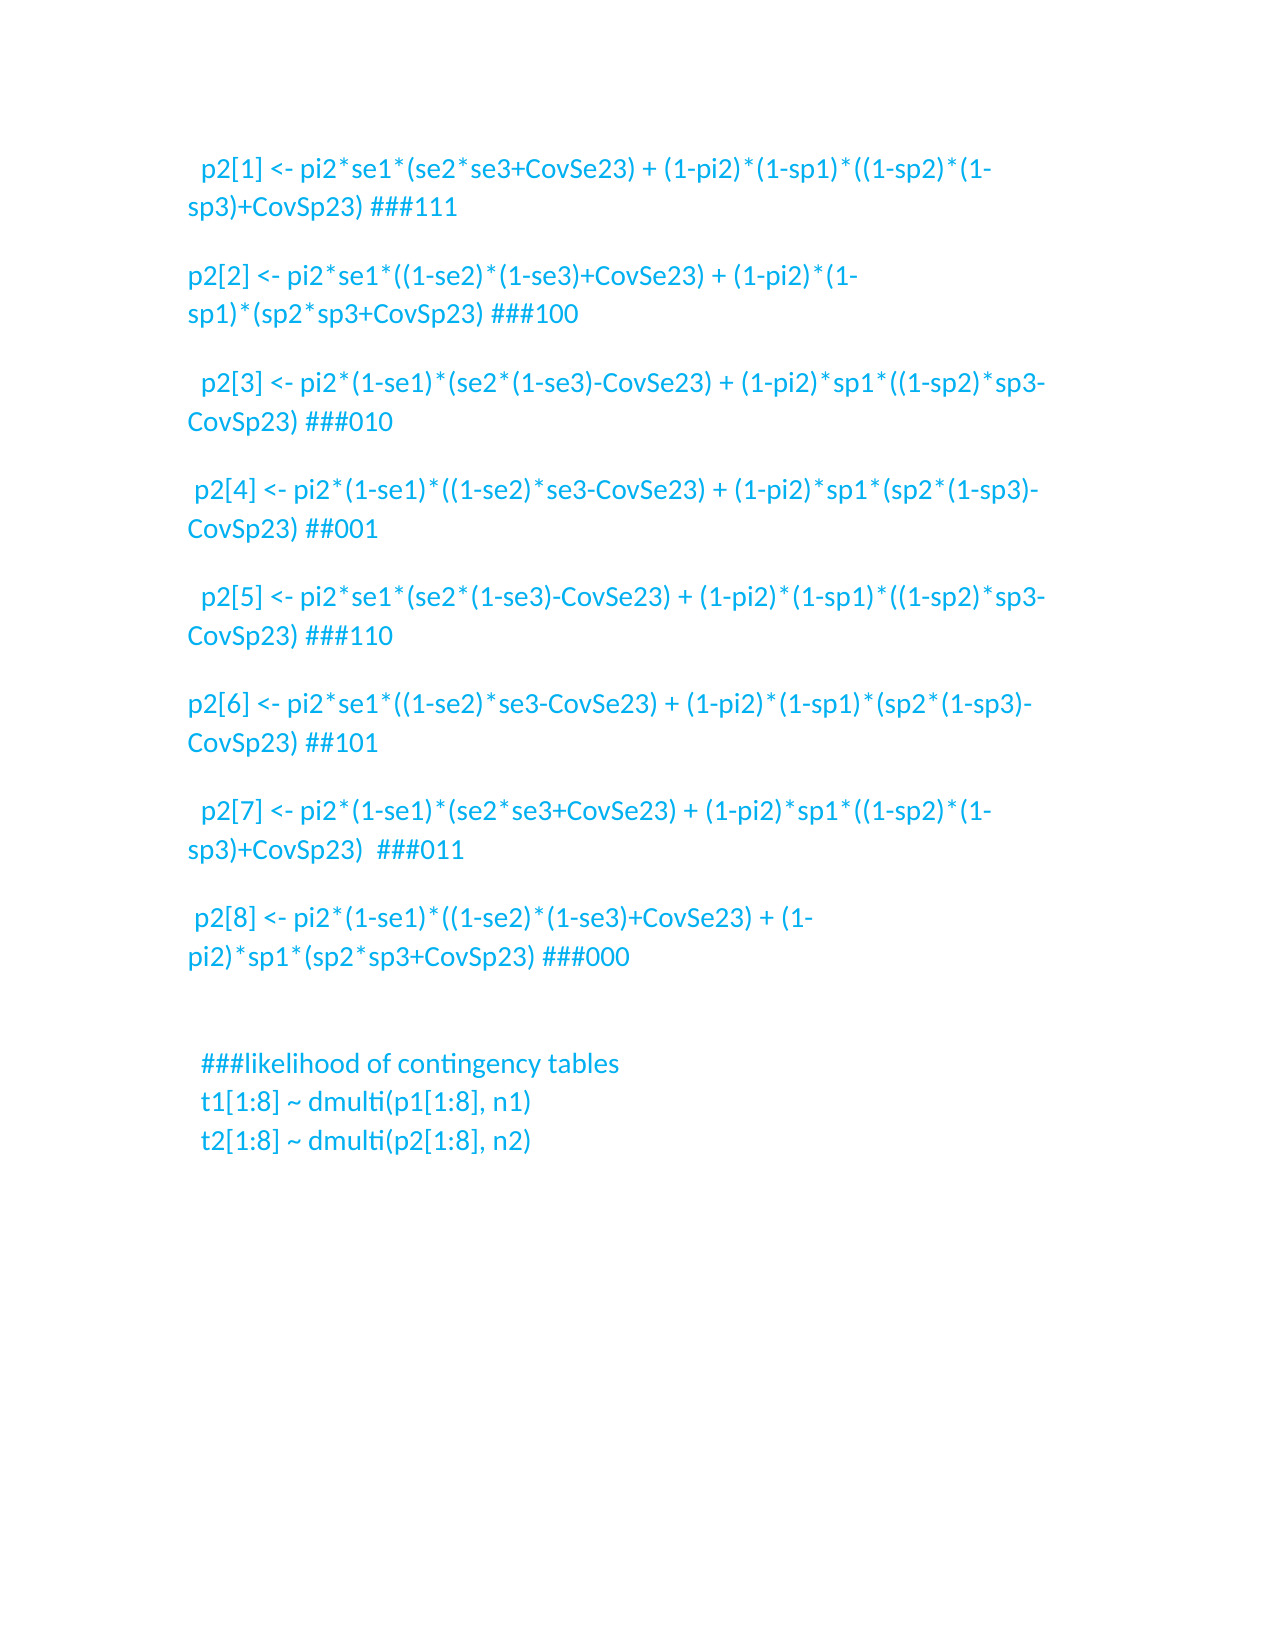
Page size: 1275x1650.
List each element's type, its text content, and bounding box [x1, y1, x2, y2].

list p2[4] <- pi2*(1-se1)*((1-se2)*se3-CovSe23) + (1-pi2)*sp1*(sp2*(1-sp3)-CovSp23) ##001 [187, 471, 1125, 545]
list p2[2] <- pi2*se1*((1-se2)*(1-se3)+CovSe23) + (1-pi2)*(1-sp1)*(sp2*sp3+CovSp23) ###100 [187, 257, 1125, 331]
list ###likelihood of contingency tables [187, 1045, 1125, 1081]
list p2[1] <- pi2*se1*(se2*se3+CovSe23) + (1-pi2)*(1-sp1)*((1-sp2)*(1-sp3)+CovSp23) ###111 [187, 150, 1125, 224]
list p2[3] <- pi2*(1-se1)*(se2*(1-se3)-CovSe23) + (1-pi2)*sp1*((1-sp2)*sp3-CovSp23) ###010 [187, 364, 1125, 438]
list p2[7] <- pi2*(1-se1)*(se2*se3+CovSe23) + (1-pi2)*sp1*((1-sp2)*(1-sp3)+CovSp23) ###011 [187, 792, 1125, 867]
list t1[1:8] ~ dmulti(p1[1:8], n1) [187, 1083, 1125, 1119]
list t2[1:8] ~ dmulti(p2[1:8], n2) [187, 1122, 1125, 1158]
list p2[6] <- pi2*se1*((1-se2)*se3-CovSe23) + (1-pi2)*(1-sp1)*(sp2*(1-sp3)-CovSp23) ##101 [187, 685, 1125, 759]
list p2[8] <- pi2*(1-se1)*((1-se2)*(1-se3)+CovSe23) + (1-pi2)*sp1*(sp2*sp3+CovSp23) ###000 [187, 899, 1125, 974]
list p2[5] <- pi2*se1*(se2*(1-se3)-CovSe23) + (1-pi2)*(1-sp1)*((1-sp2)*sp3-CovSp23) ###110 [187, 578, 1125, 652]
